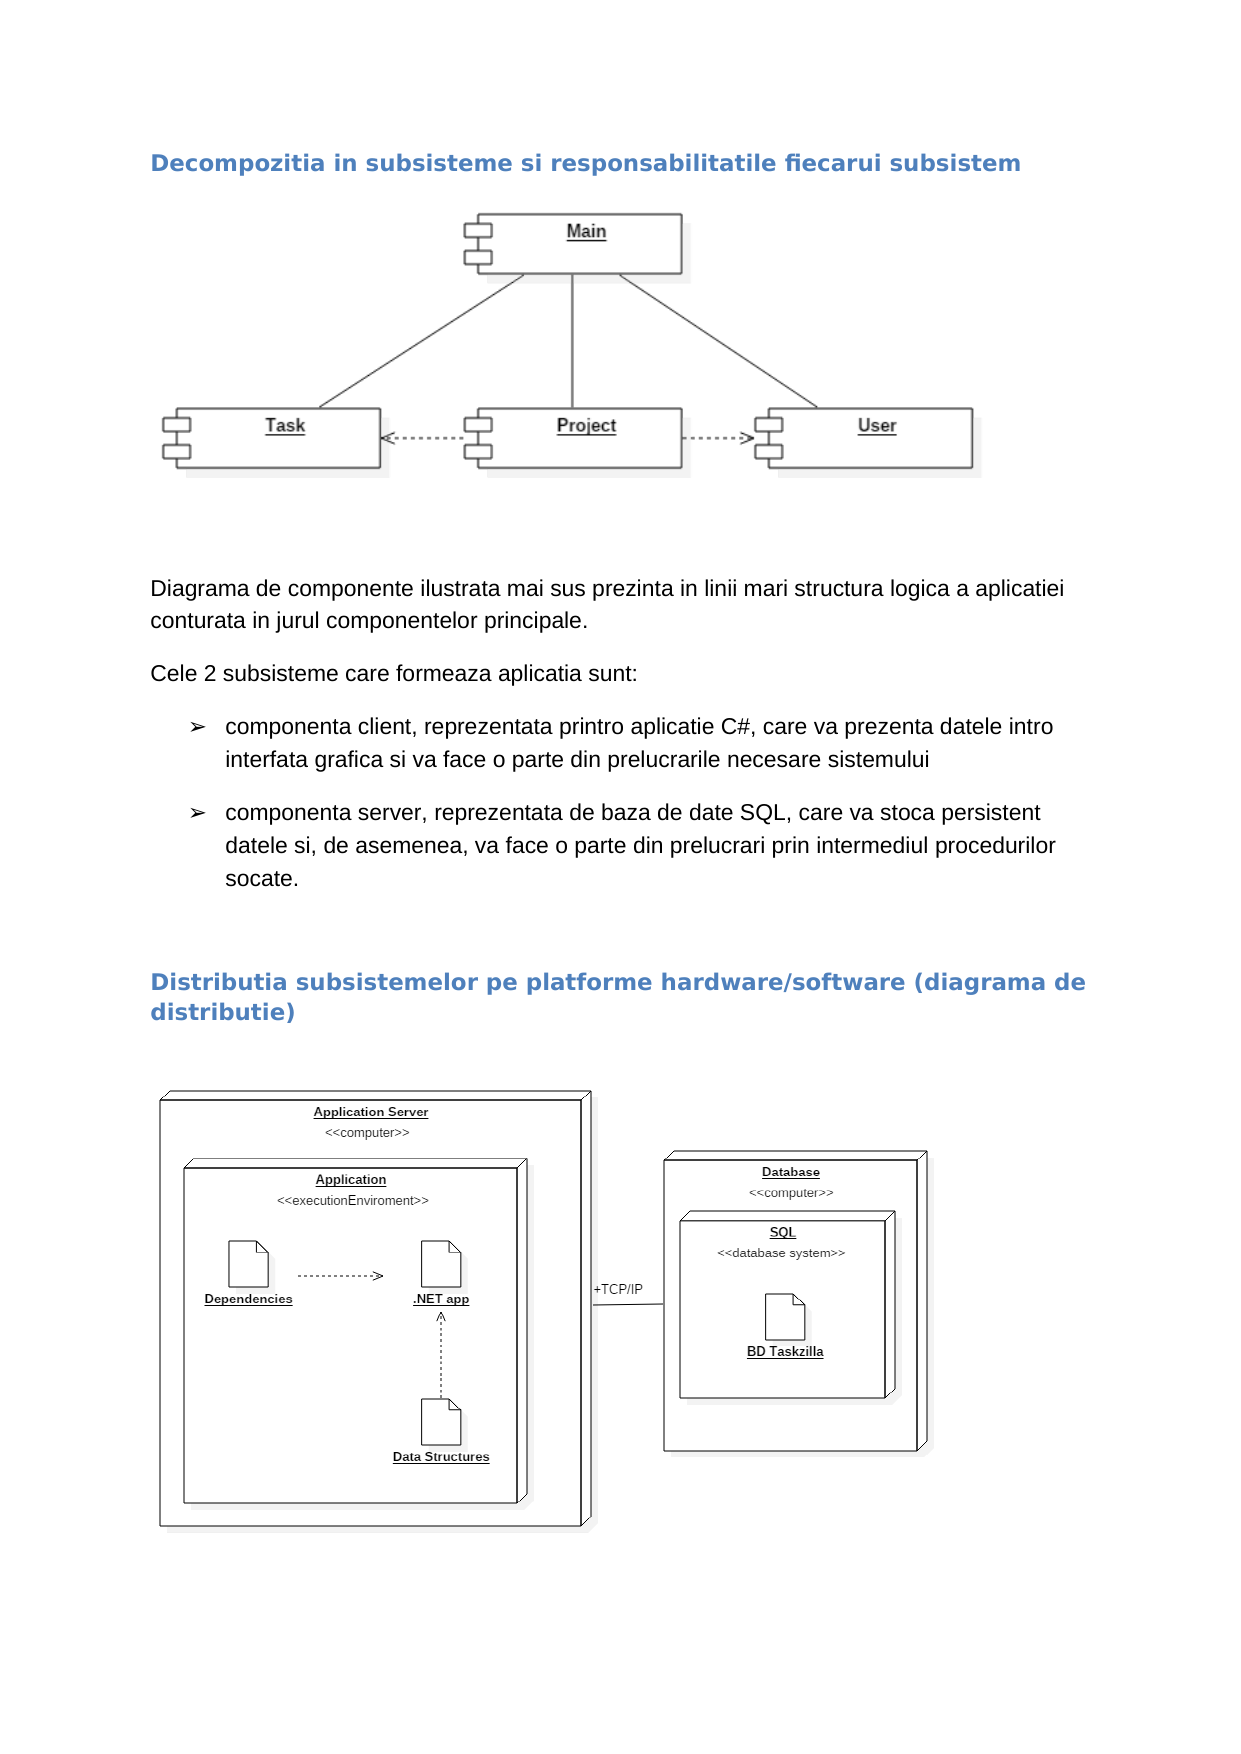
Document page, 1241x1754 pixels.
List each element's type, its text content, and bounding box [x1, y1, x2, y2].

text Diagrama de componente ilustrata mai sus prezinta in linii mari structura logica a aplicatiei conturata in jurul componentelor principale. [150, 574, 1096, 633]
picture [150, 201, 1026, 522]
subtitle Decompozitia in subsisteme si responsabilitatile fiecarui subsistem [150, 150, 1232, 177]
list componenta server, reprezentata de baza de date SQL, care va stoca persistent datele si, de asemenea, va face o parte din prelucrari prin intermediul procedurilor socate. [188, 799, 1056, 891]
text Cele 2 subsisteme care formeaza aplicatia sunt: [150, 660, 1232, 686]
picture [150, 1081, 967, 1564]
subtitle Distributia subsistemelor pe platforme hardware/software (diagrama de distributie) [150, 969, 1096, 1026]
list componenta client, reprezentata printr­o aplicatie C#, care va prezenta datele intr­o interfata grafica si va face o parte din prelucrarile necesare sistemului [188, 713, 1069, 773]
